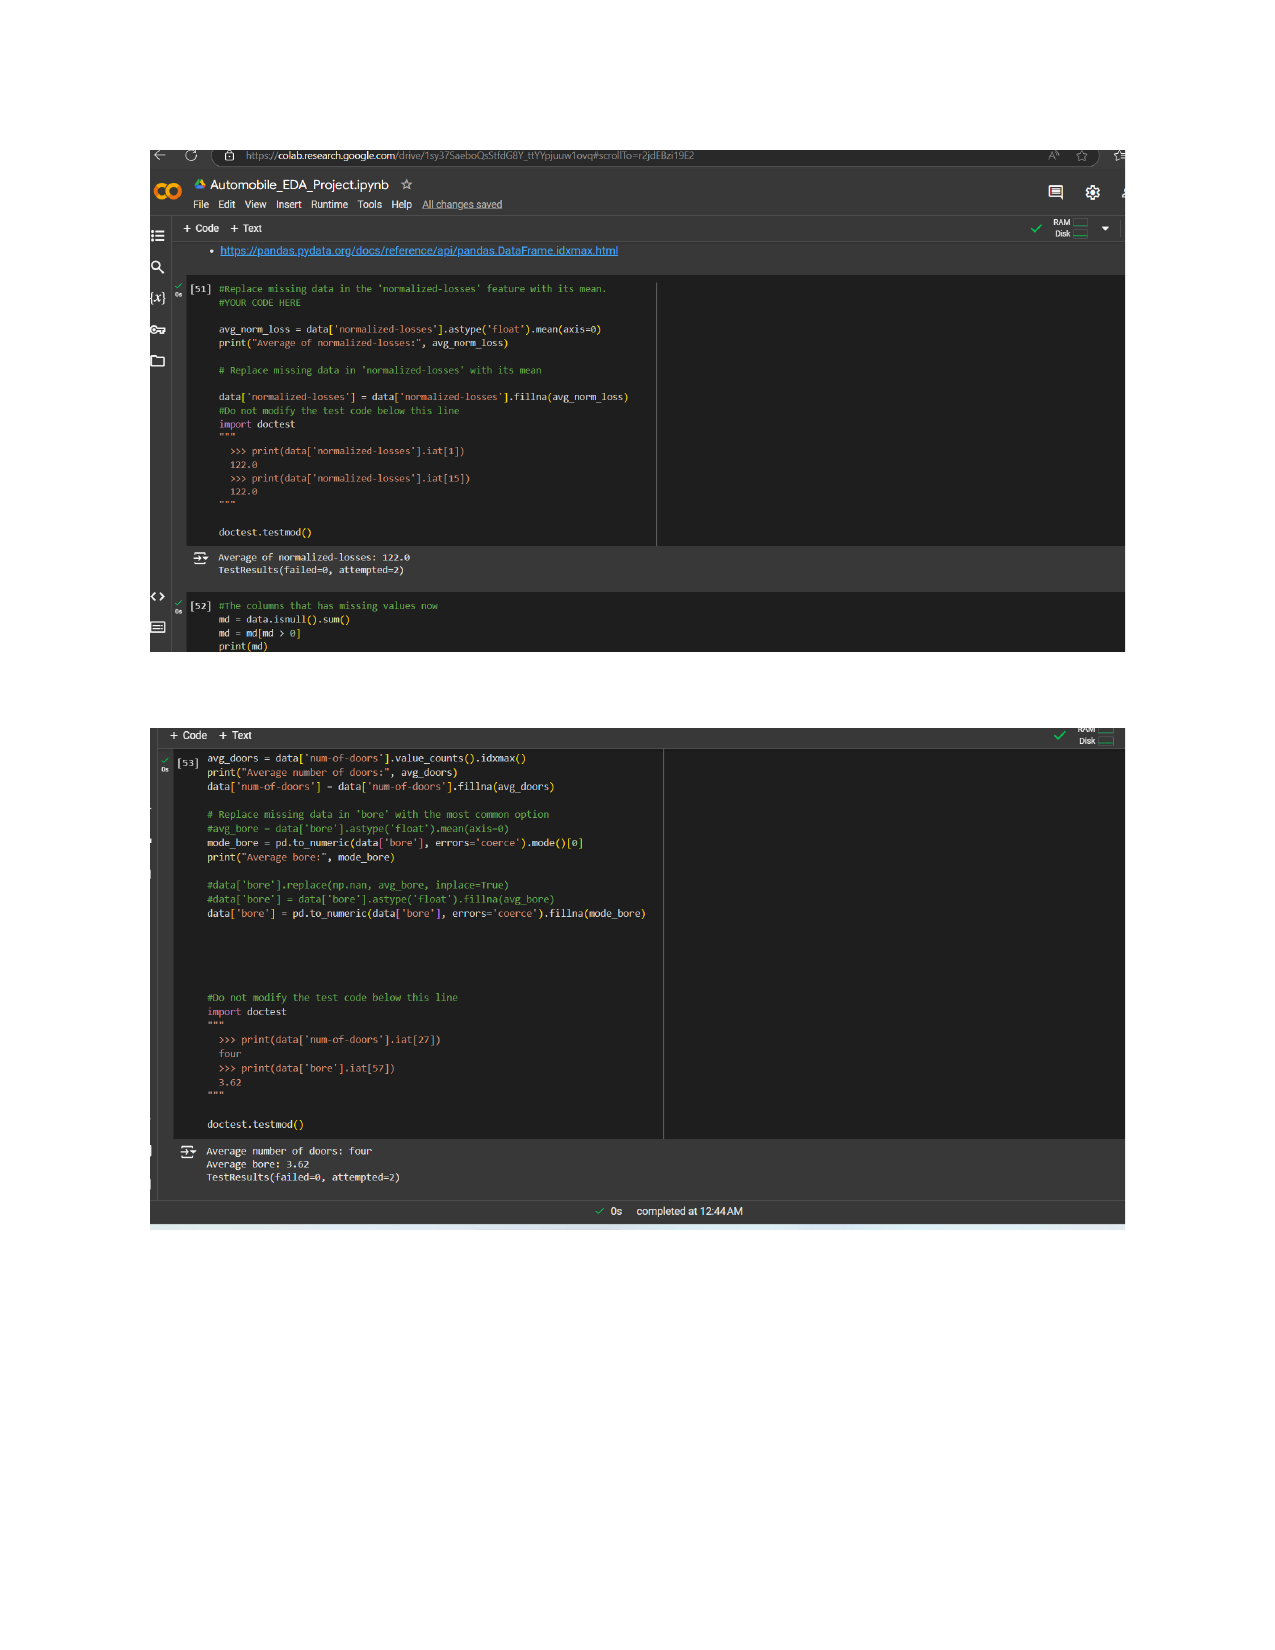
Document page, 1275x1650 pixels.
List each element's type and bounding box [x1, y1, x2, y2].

picture [150, 150, 1125, 652]
picture [150, 728, 1125, 1230]
